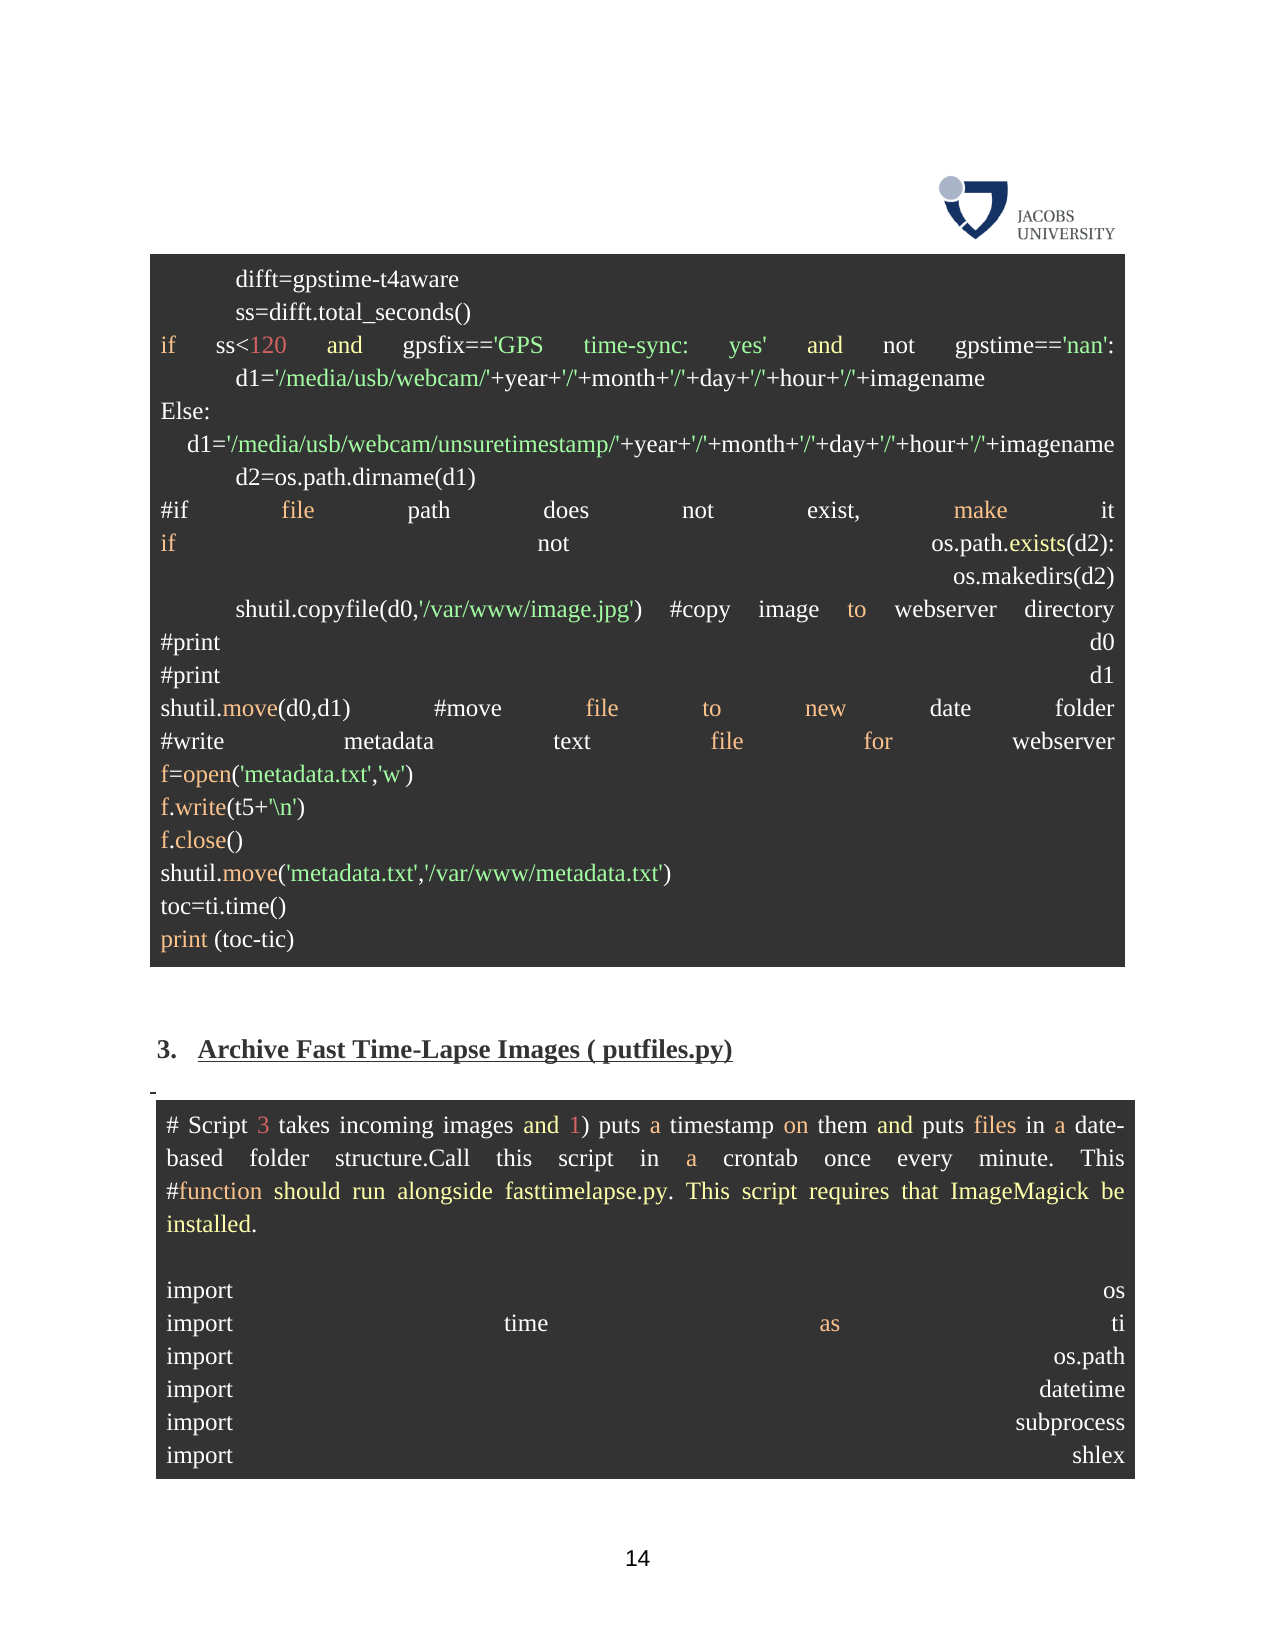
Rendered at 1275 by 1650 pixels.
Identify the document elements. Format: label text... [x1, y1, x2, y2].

picture [928, 165, 1125, 250]
text 3. Archive Fast Time-Lapse Images ( putfiles.py) [150, 1033, 1125, 1065]
